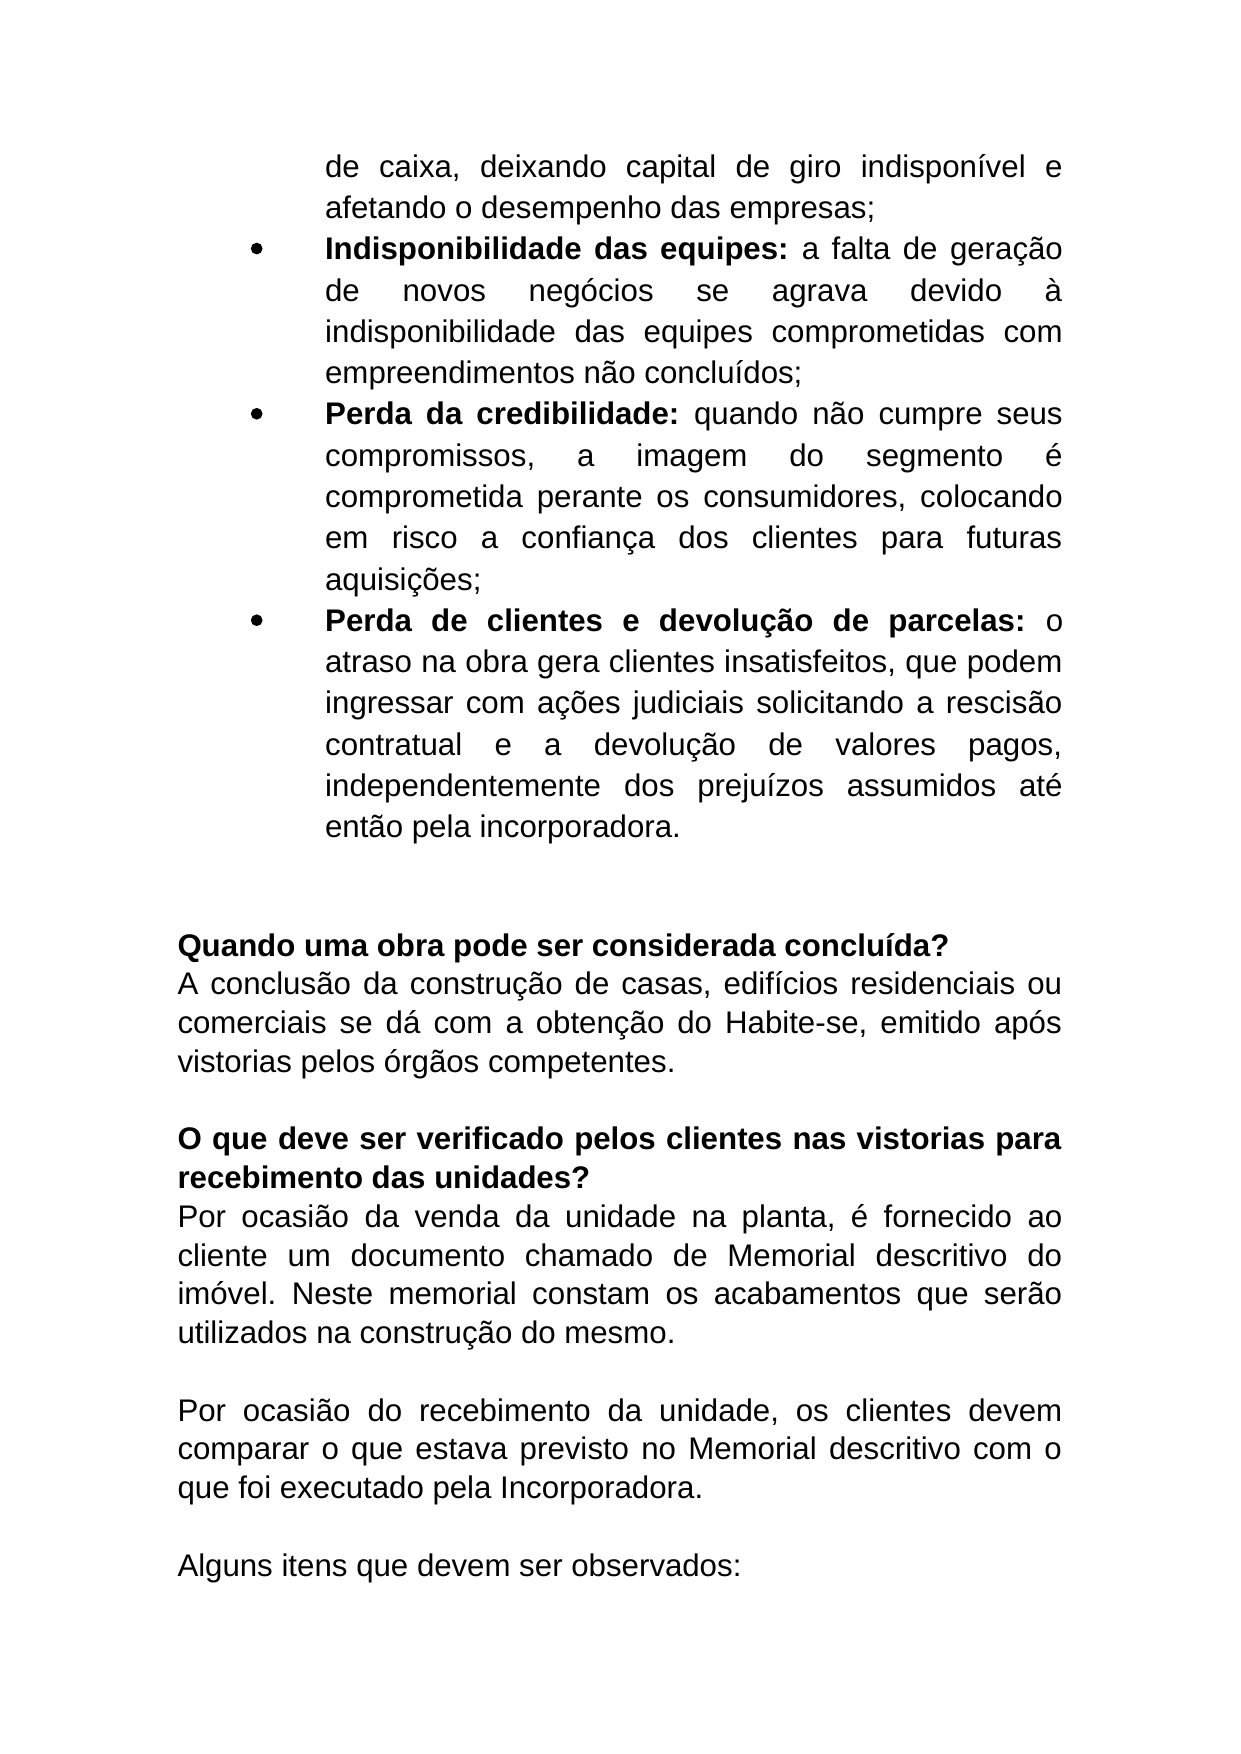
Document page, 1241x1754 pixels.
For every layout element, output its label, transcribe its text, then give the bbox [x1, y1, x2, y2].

text Quando uma obra pode ser considerada concluída? [177, 927, 1063, 963]
list Perda da credibilidade: quando não cumpre seus compromissos, a imagem do segmento é comprometida perante os consumidores, colocando em risco a confiança dos clientes para futuras aquisições; [251, 395, 1063, 596]
list Indisponibilidade das equipes: a falta de geração de novos negócios se agrava devido à indisponibilidade das equipes comprometidas com empreendimentos não concluídos; [251, 230, 1063, 390]
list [251, 148, 1063, 225]
text A conclusão da construção de casas, edifícios residenciais ou comerciais se dá com a obtenção do Habite-se, emitido após vistorias pelos órgãos competentes. [177, 965, 1063, 1079]
text Por ocasião da venda da unidade na planta, é fornecido ao cliente um documento chamado de Memorial descritivo do imóvel. Neste memorial constam os acabamentos que serão utilizados na construção do mesmo. [177, 1198, 1063, 1350]
list Perda de clientes e devolução de parcelas: o atraso na obra gera clientes insatisfeitos, que podem ingressar com ações judiciais solicitando a rescisão contratual e a devolução de valores pagos, independentemente dos prejuízos assumidos até então pela incorporadora. [251, 602, 1063, 844]
text O que deve ser verificado pelos clientes nas vistorias para recebimento das unidades? [177, 1120, 1063, 1195]
text Por ocasião do recebimento da unidade, os clientes devem comparar o que estava previsto no Memorial descritivo com o que foi executado pela Incorporadora. [177, 1392, 1063, 1505]
